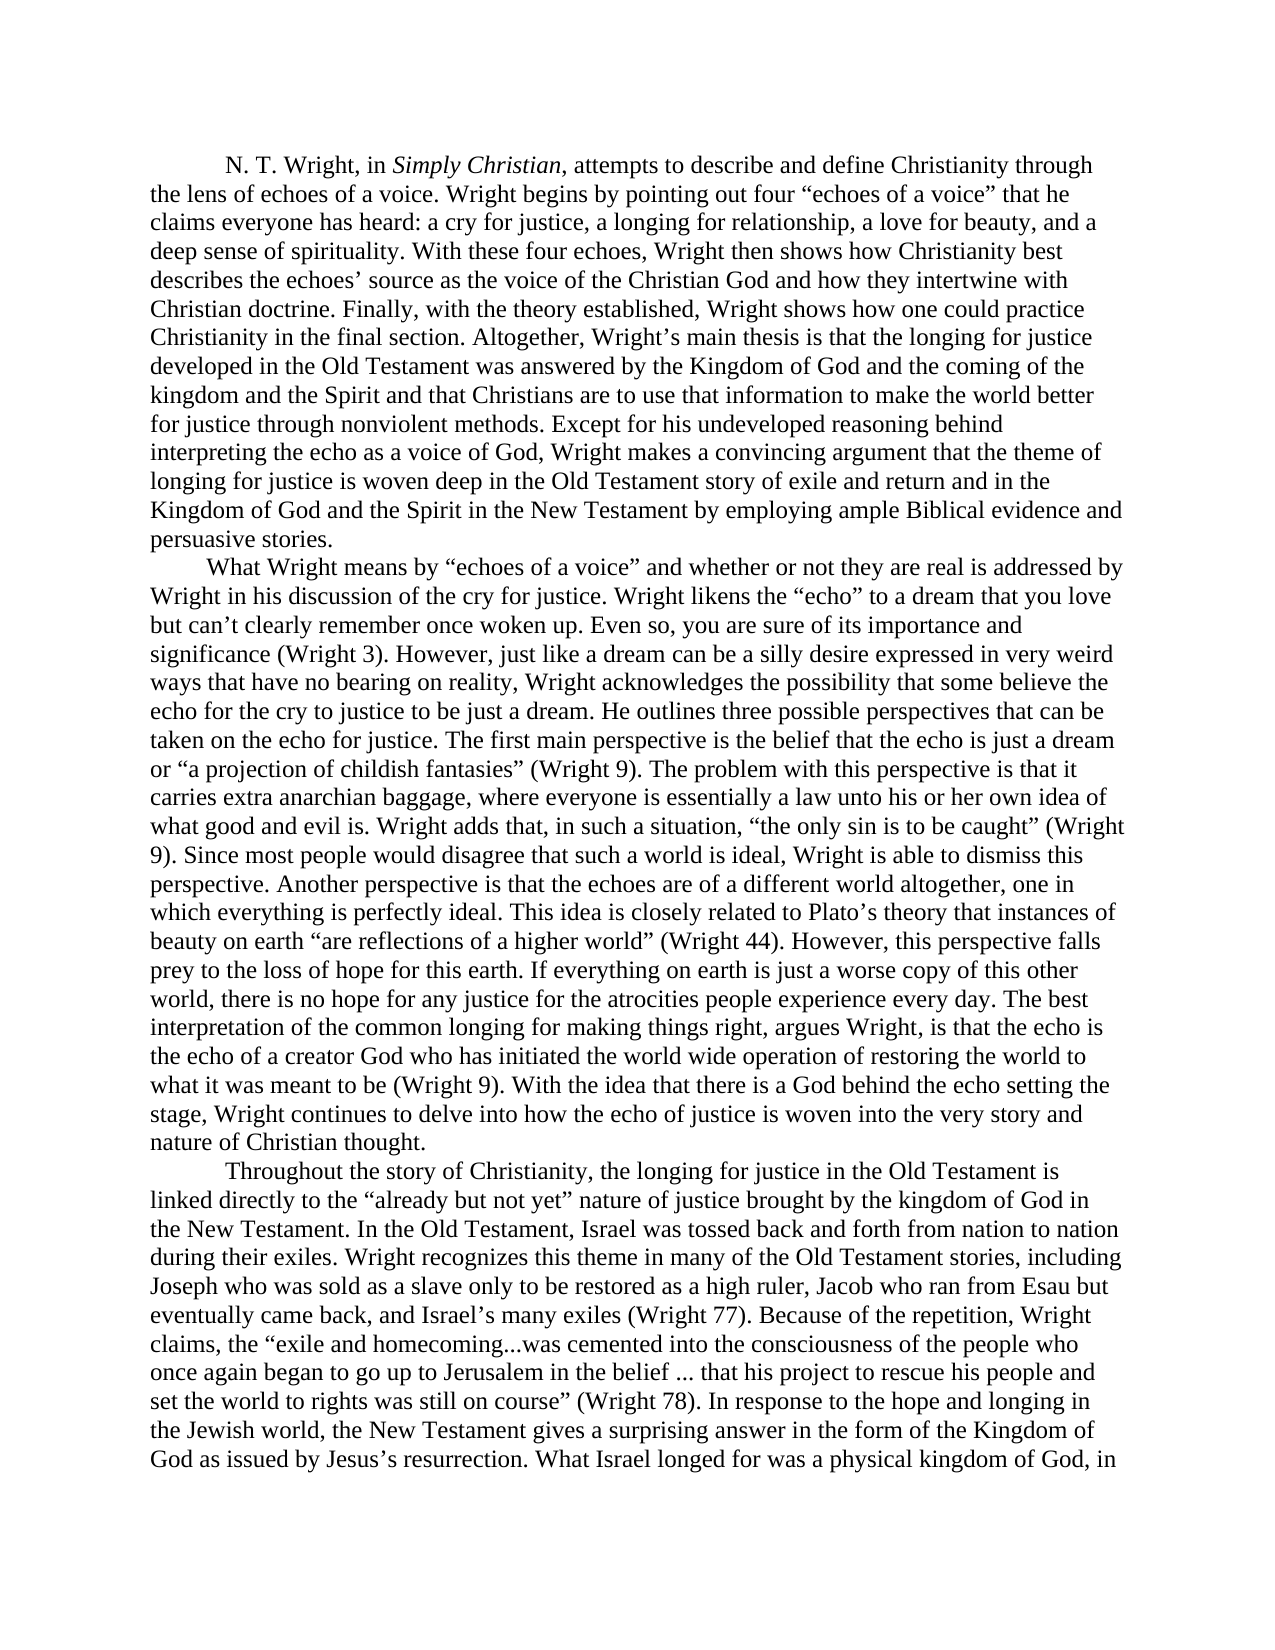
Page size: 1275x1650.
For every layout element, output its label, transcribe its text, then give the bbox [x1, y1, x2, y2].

text N. T. Wright, in Simply Christian, attempts to describe and define Christianity through the lens of echoes of a voice. Wright begins by pointing out four “echoes of a voice” that he claims everyone has heard: a cry for justice, a longing for relationship, a love for beauty, and a deep sense of spirituality. With these four echoes, Wright then shows how Christianity best describes the echoes’ source as the voice of the Christian God and how they intertwine with Christian doctrine. Finally, with the theory established, Wright shows how one could practice Christianity in the final section. Altogether, Wright’s main thesis is that the longing for justice developed in the Old Testament was answered by the Kingdom of God and the coming of the kingdom and the Spirit and that Christians are to use that information to make the world better for justice through nonviolent methods. Except for his undeveloped reasoning behind interpreting the echo as a voice of God, Wright makes a convincing argument that the theme of longing for justice is woven deep in the Old Testament story of exile and return and in the Kingdom of God and the Spirit in the New Testament by employing ample Biblical evidence and persuasive stories. [150, 150, 1125, 552]
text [150, 1156, 1125, 1472]
text What Wright means by “echoes of a voice” and whether or not they are real is addressed by Wright in his discussion of the cry for justice. Wright likens the “echo” to a dream that you love but can’t clearly remember once woken up. Even so, you are sure of its importance and significance (Wright 3). However, just like a dream can be a silly desire expressed in very weird ways that have no bearing on reality, Wright acknowledges the possibility that some believe the echo for the cry to justice to be just a dream. He outlines three possible perspectives that can be taken on the echo for justice. The first main perspective is the belief that the echo is just a dream or “a projection of childish fantasies” (Wright 9). The problem with this perspective is that it carries extra anarchian baggage, where everyone is essentially a law unto his or her own idea of what good and evil is. Wright adds that, in such a situation, “the only sin is to be caught” (Wright 9). Since most people would disagree that such a world is ideal, Wright is able to dismiss this perspective. Another perspective is that the echoes are of a different world altogether, one in which everything is perfectly ideal. This idea is closely related to Plato’s theory that instances of beauty on earth “are reflections of a higher world” (Wright 44). However, this perspective falls prey to the loss of hope for this earth. If everything on earth is just a worse copy of this other world, there is no hope for any justice for the atrocities people experience every day. The best interpretation of the common longing for making things right, argues Wright, is that the echo is the echo of a creator God who has initiated the world wide operation of restoring the world to what it was meant to be (Wright 9). With the idea that there is a God behind the echo setting the stage, Wright continues to delve into how the echo of justice is woven into the very story and nature of Christian thought. [150, 552, 1125, 1156]
